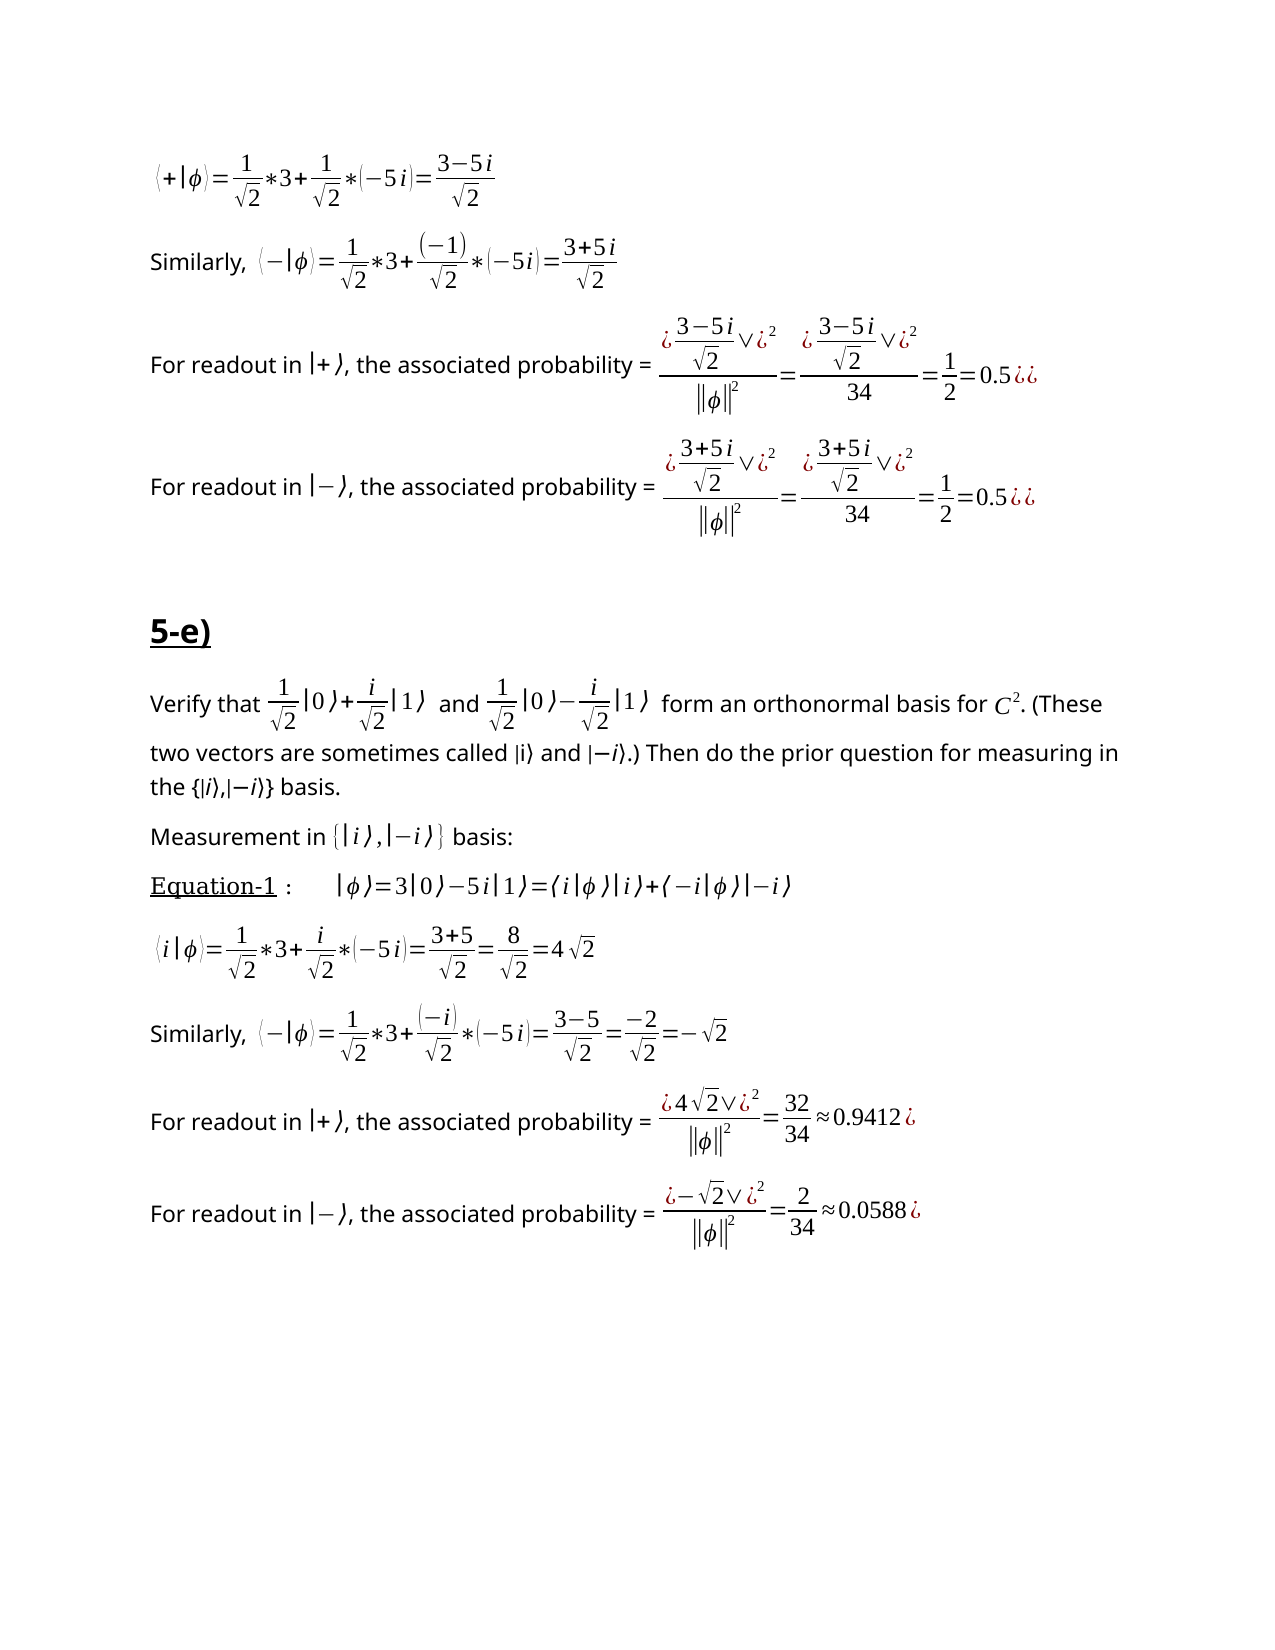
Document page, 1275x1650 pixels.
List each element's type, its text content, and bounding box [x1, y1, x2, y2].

text For readout in , the associated probability = [150, 1177, 1125, 1251]
text For readout in , the associated probability = [150, 313, 1125, 416]
text 5-e) [150, 608, 1125, 653]
text Similarly, [150, 1002, 1125, 1066]
text For readout in , the associated probability = [150, 1085, 1125, 1158]
text Similarly, [150, 230, 1125, 294]
text For readout in , the associated probability = [150, 435, 1125, 538]
text Verify that and form an orthonormal basis for . (These two vectors are sometimes called ∣i⟩ and ∣−i⟩.) Then do the prior question for measuring in the {∣i⟩,∣−i⟩} basis. [150, 673, 1125, 802]
text Equation-1 : [150, 871, 1125, 903]
text Measurement in basis: [150, 821, 1125, 852]
